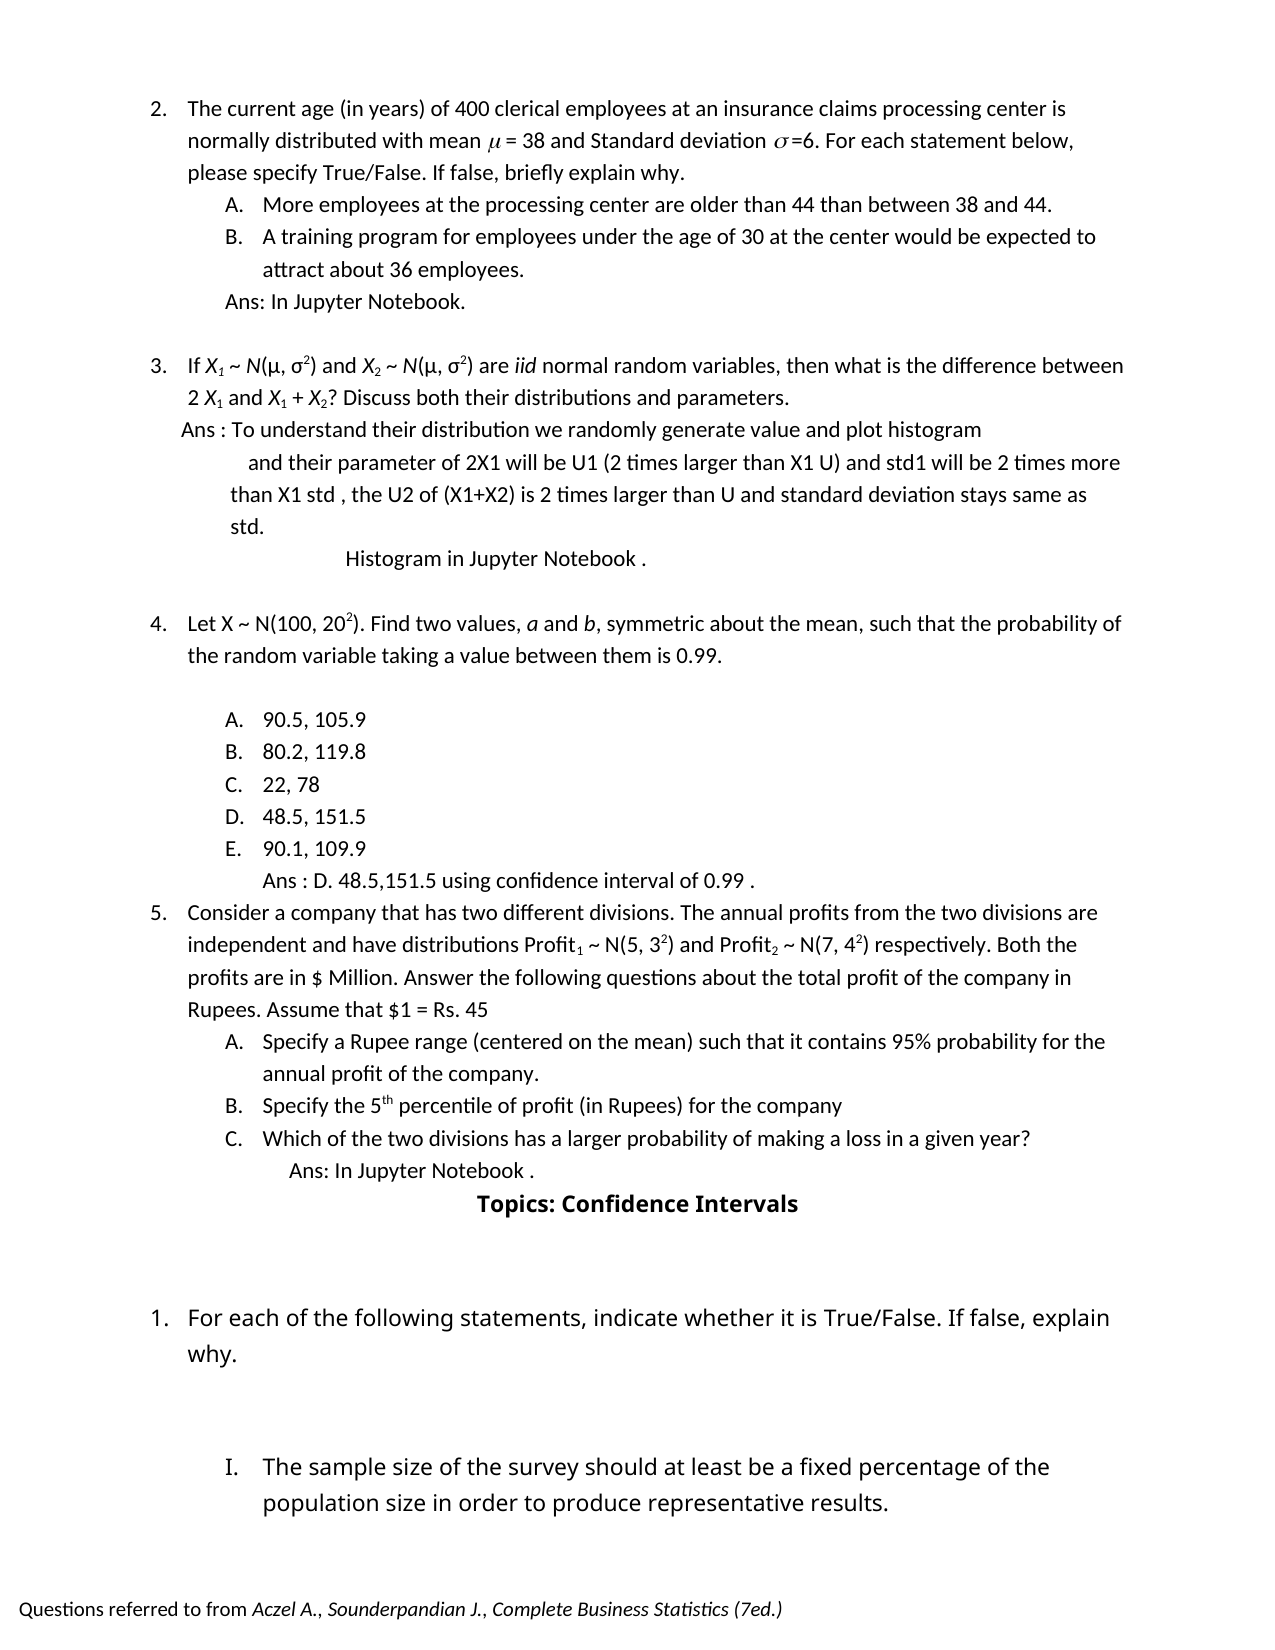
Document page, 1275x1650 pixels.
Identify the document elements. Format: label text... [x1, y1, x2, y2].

text Ans : D. 48.5,151.5 using confidence interval of 0.99 . [262, 866, 1125, 894]
list 90.1, 109.9 [225, 834, 1125, 862]
list Consider a company that has two different divisions. The annual profits from the two divisions are independent and have distributions Profit1 ~ N(5, 32) and Profit2 ~ N(7, 42) respectively. Both the profits are in $ Million. Answer the following questions about the total profit of the company in Rupees. Assume that $1 = Rs. 45 [150, 898, 1125, 1023]
list Ans: In Jupyter Notebook . [150, 1156, 1125, 1184]
text Topics: Confidence Intervals [150, 1188, 1125, 1219]
list Which of the two divisions has a larger probability of making a loss in a given year? [225, 1124, 1125, 1152]
list Ans : To understand their distribution we randomly generate value and plot histogram [150, 416, 1125, 444]
list A training program for employees under the age of 30 at the center would be expected to attract about 36 employees. [225, 222, 1125, 283]
list For each of the following statements, indicate whether it is True/False. If false, explain why. [150, 1302, 1125, 1369]
list 80.2, 119.8 [225, 737, 1125, 766]
list The current age (in years) of 400 clerical employees at an insurance claims processing center is normally distributed with mean = 38 and Standard deviation =6. For each statement below, please specify True/False. If false, briefly explain why. [150, 94, 1125, 186]
list More employees at the processing center are older than 44 than between 38 and 44. [225, 190, 1125, 218]
list 90.5, 105.9 [225, 705, 1125, 733]
list Histogram in Jupyter Notebook . [150, 544, 1125, 572]
list If X1 ~ N(μ, σ2) and X2 ~ N(μ, σ2) are iid normal random variables, then what is the difference between 2 X1 and X1 + X2? Discuss both their distributions and parameters. [150, 351, 1125, 411]
list The sample size of the survey should at least be a fixed percentage of the population size in order to produce representative results. [225, 1451, 1125, 1518]
list Ans: In Jupyter Notebook. [225, 287, 1125, 315]
list 48.5, 151.5 [225, 802, 1125, 830]
list 22, 78 [225, 770, 1125, 798]
list Let X ~ N(100, 202). Find two values, a and b, symmetric about the mean, such that the probability of the random variable taking a value between them is 0.99. [150, 609, 1125, 669]
list Specify a Rupee range (centered on the mean) such that it contains 95% probability for the annual profit of the company. [225, 1027, 1125, 1087]
list Specify the 5th percentile of profit (in Rupees) for the company [225, 1092, 1125, 1119]
list and their parameter of 2X1 will be U1 (2 times larger than X1 U) and std1 will be 2 times more than X1 std , the U2 of (X1+X2) is 2 times larger than U and standard deviation stays same as std. [150, 448, 1125, 540]
